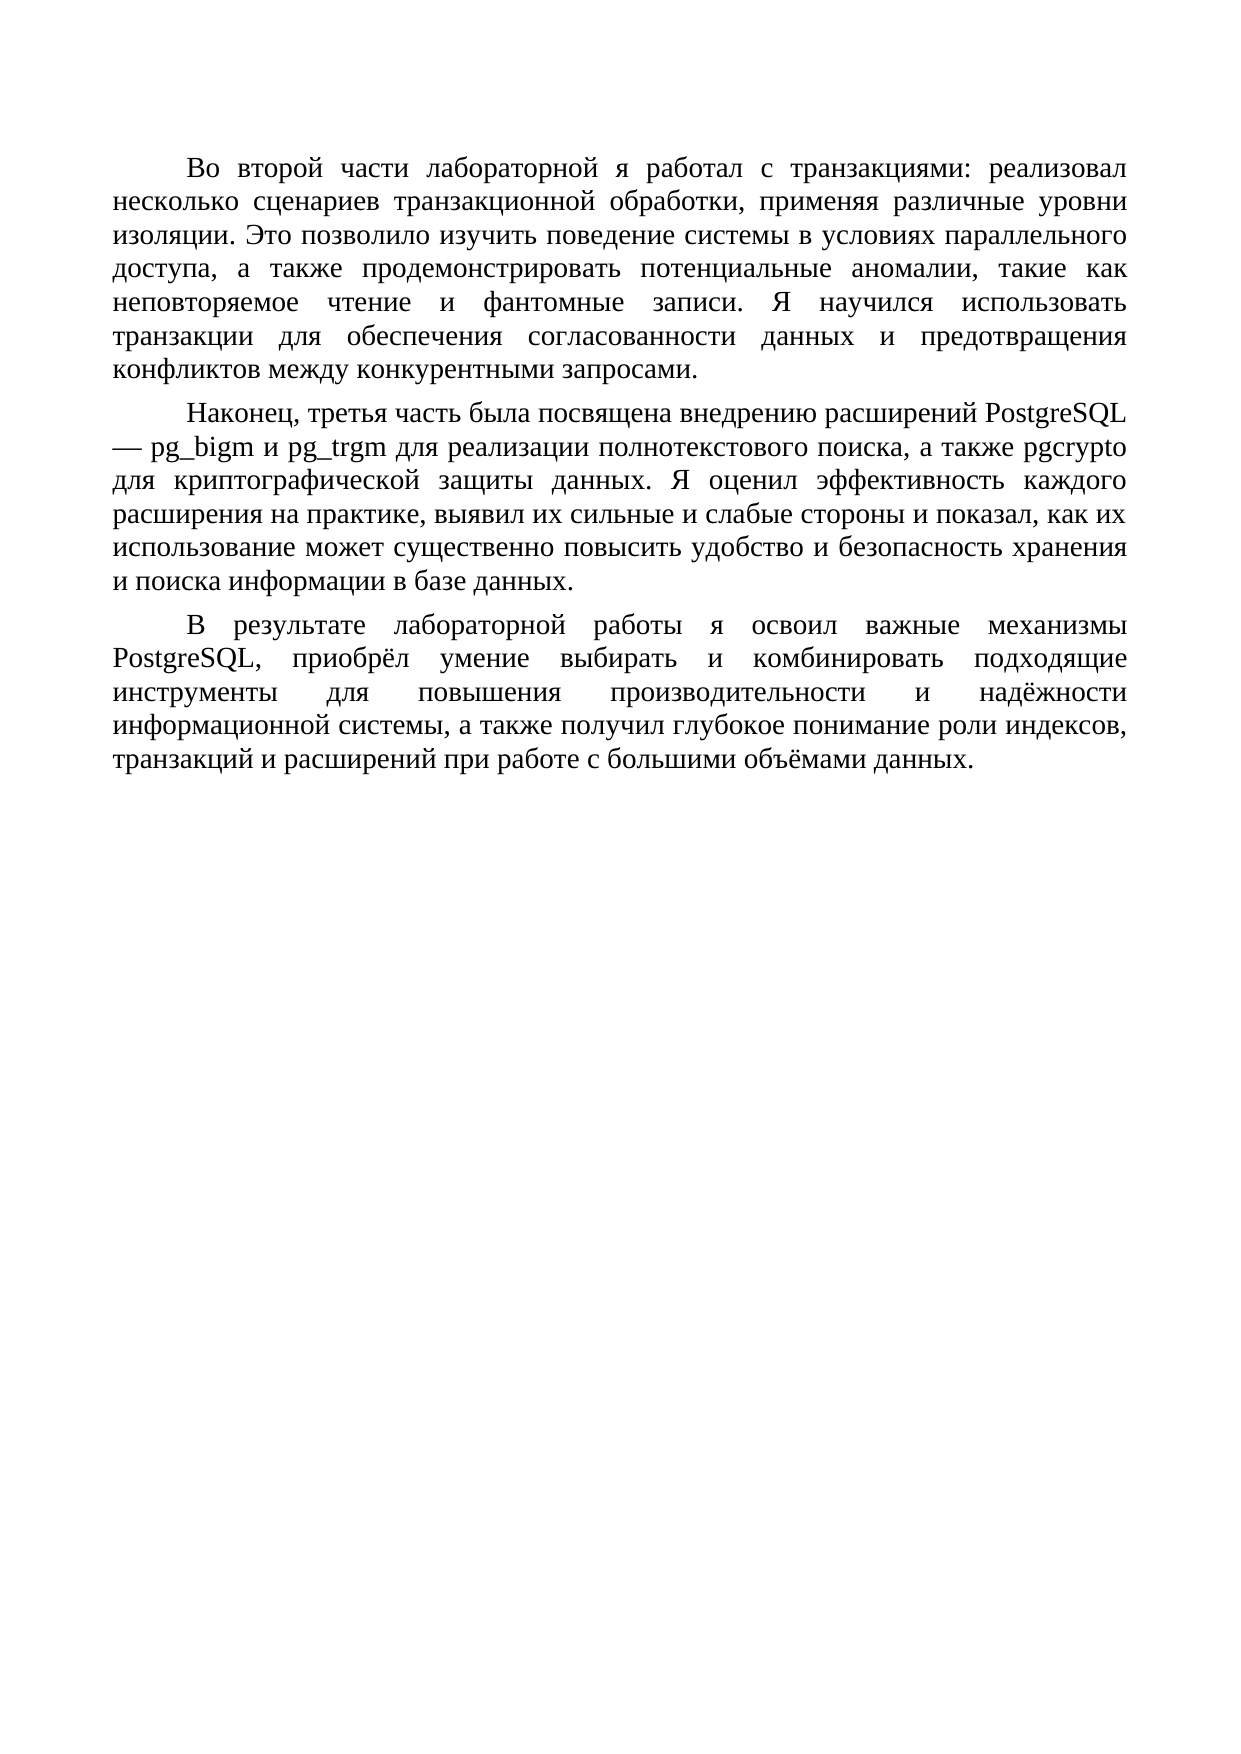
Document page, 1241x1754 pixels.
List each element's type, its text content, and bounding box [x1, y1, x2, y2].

text Во второй части лабораторной я работал с транзакциями: реализовал несколько сценариев транзакционной обработки, применяя различные уровни изоляции. Это позволило изучить поведение системы в условиях параллельного доступа, а также продемонстрировать потенциальные аномалии, такие как неповторяемое чтение и фантомные записи. Я научился использовать транзакции для обеспечения согласованности данных и предотвращения конфликтов между конкурентными запросами. [112, 150, 1128, 385]
text В результате лабораторной работы я освоил важные механизмы PostgreSQL, приобрёл умение выбирать и комбинировать подходящие инструменты для повышения производительности и надёжности информационной системы, а также получил глубокое понимание роли индексов, транзакций и расширений при работе с большими объёмами данных. [112, 607, 1128, 774]
text Наконец, третья часть была посвящена внедрению расширений PostgreSQL — pg_bigm и pg_trgm для реализации полнотекстового поиска, а также pgcrypto для криптографической защиты данных. Я оценил эффективность каждого расширения на практике, выявил их сильные и слабые стороны и показал, как их использование может существенно повысить удобство и безопасность хранения и поиска информации в базе данных. [112, 395, 1128, 596]
